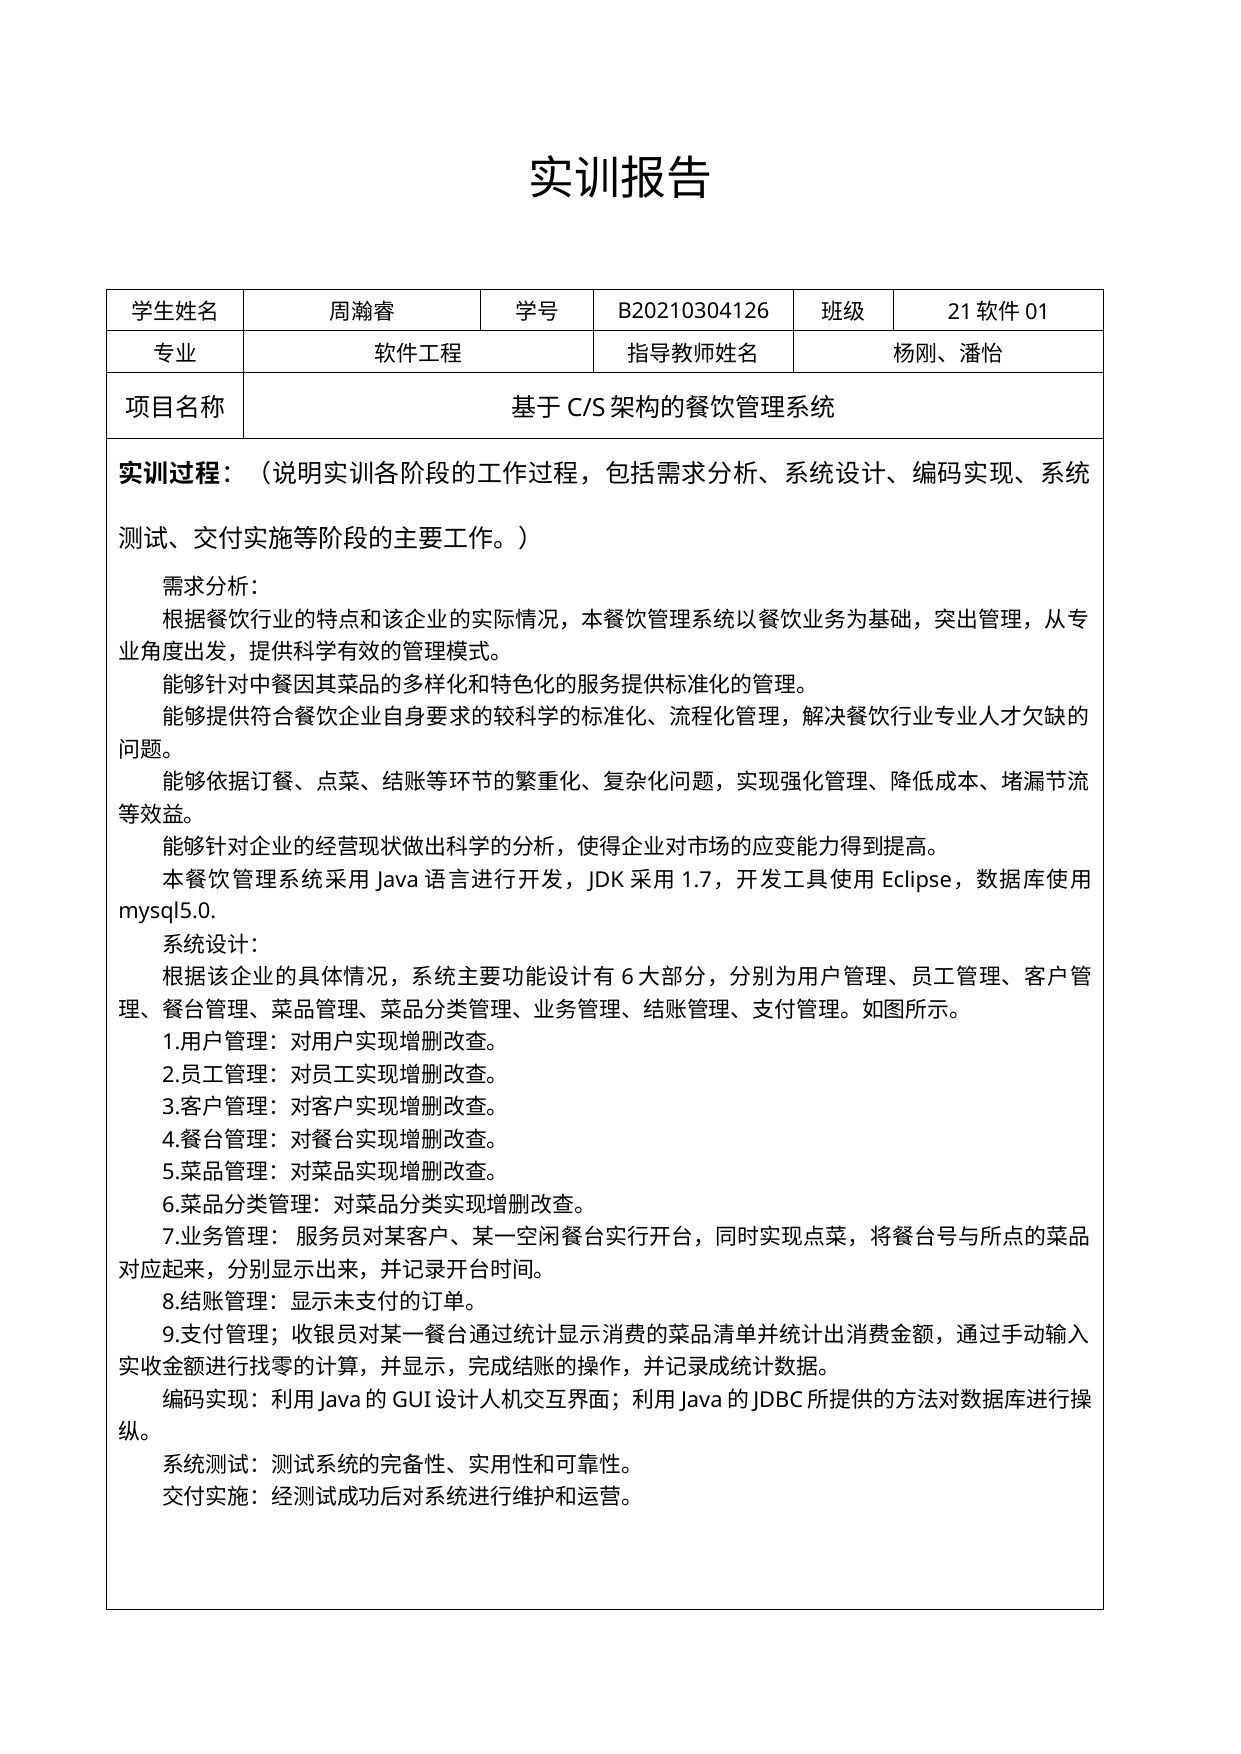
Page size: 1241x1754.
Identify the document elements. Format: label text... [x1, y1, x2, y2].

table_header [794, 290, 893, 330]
text 实训报告 [118, 126, 1122, 223]
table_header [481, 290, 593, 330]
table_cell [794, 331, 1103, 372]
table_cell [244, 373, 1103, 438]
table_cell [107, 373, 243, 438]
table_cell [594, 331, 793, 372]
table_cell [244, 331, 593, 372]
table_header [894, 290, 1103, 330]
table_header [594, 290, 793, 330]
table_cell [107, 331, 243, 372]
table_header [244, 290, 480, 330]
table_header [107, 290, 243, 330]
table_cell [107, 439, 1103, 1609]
